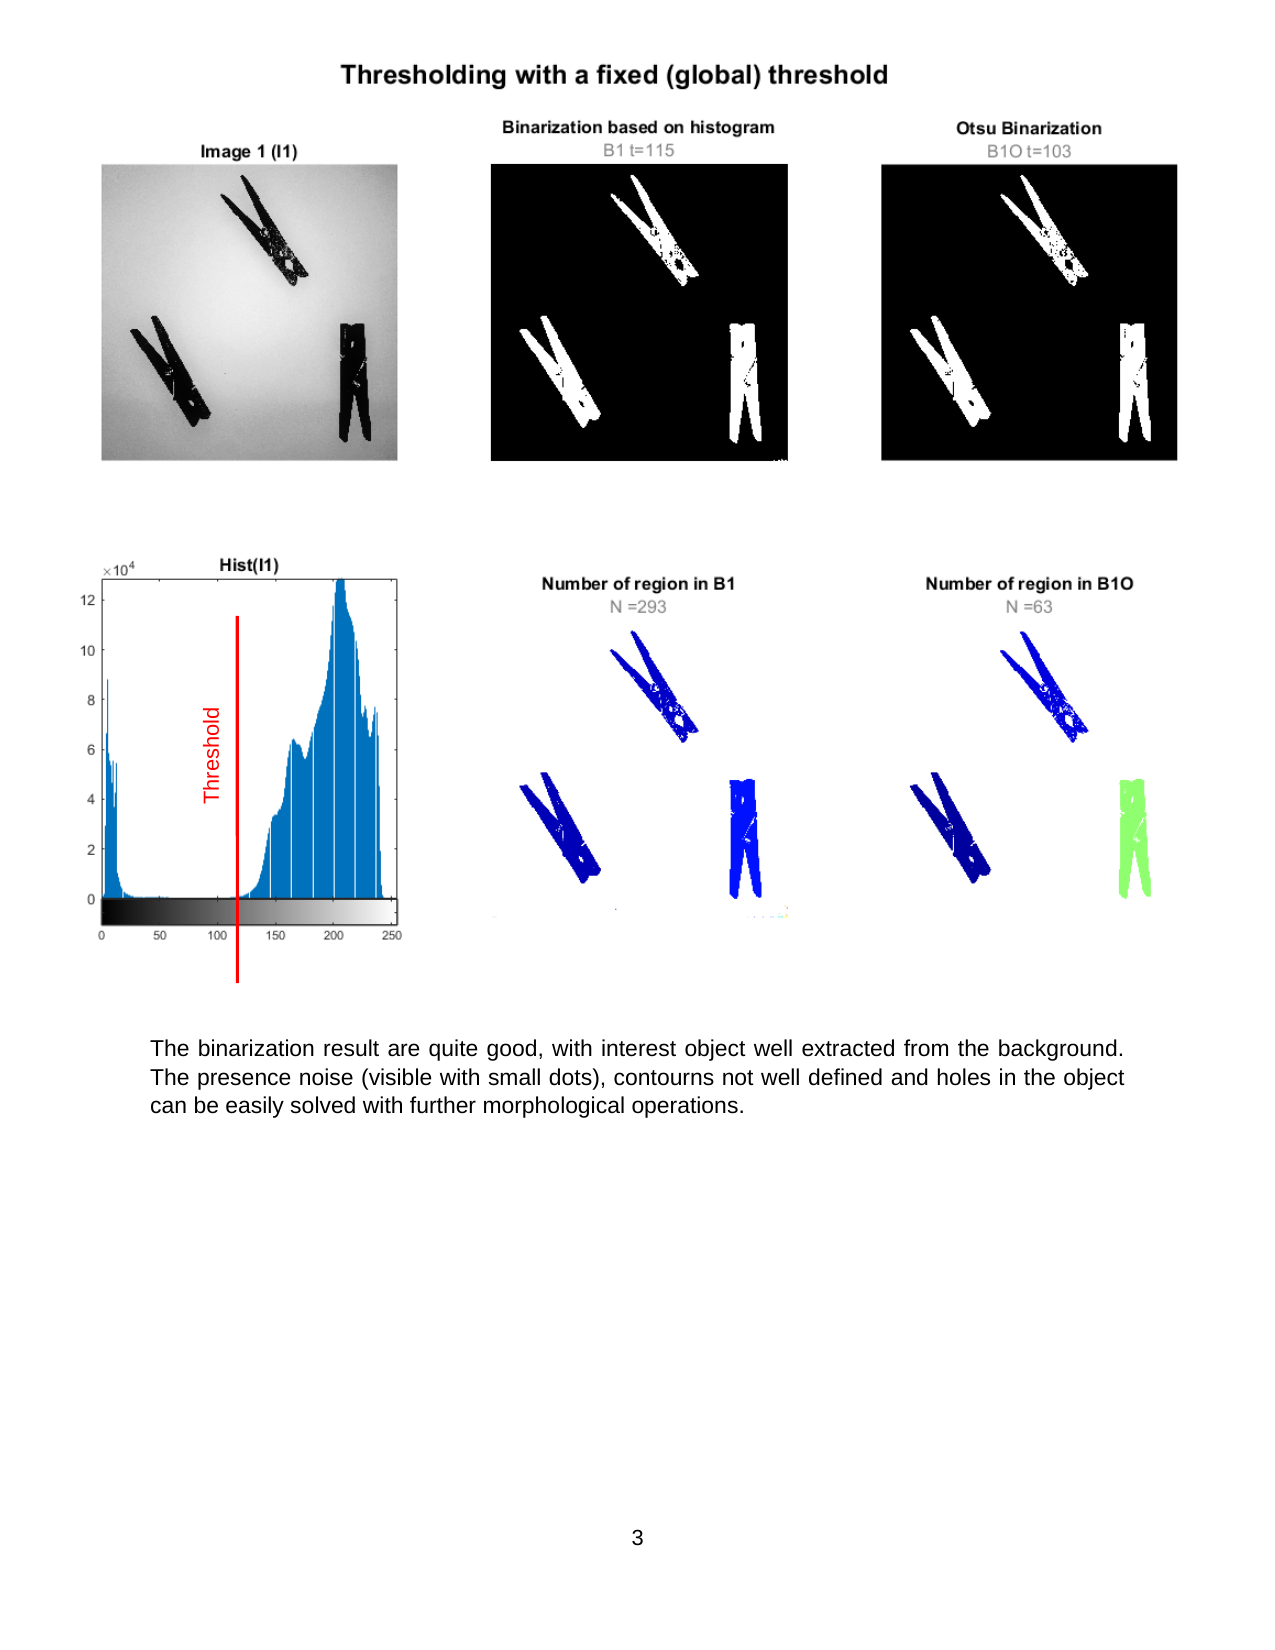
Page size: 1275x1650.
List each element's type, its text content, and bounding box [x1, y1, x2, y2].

text The binarization result are quite good, with interest object well extracted from the background. The presence noise (visible with small dots), contourns not well defined and holes in the object can be easily solved with further morphological operations. [150, 1035, 1125, 1119]
picture [51, 43, 1229, 977]
